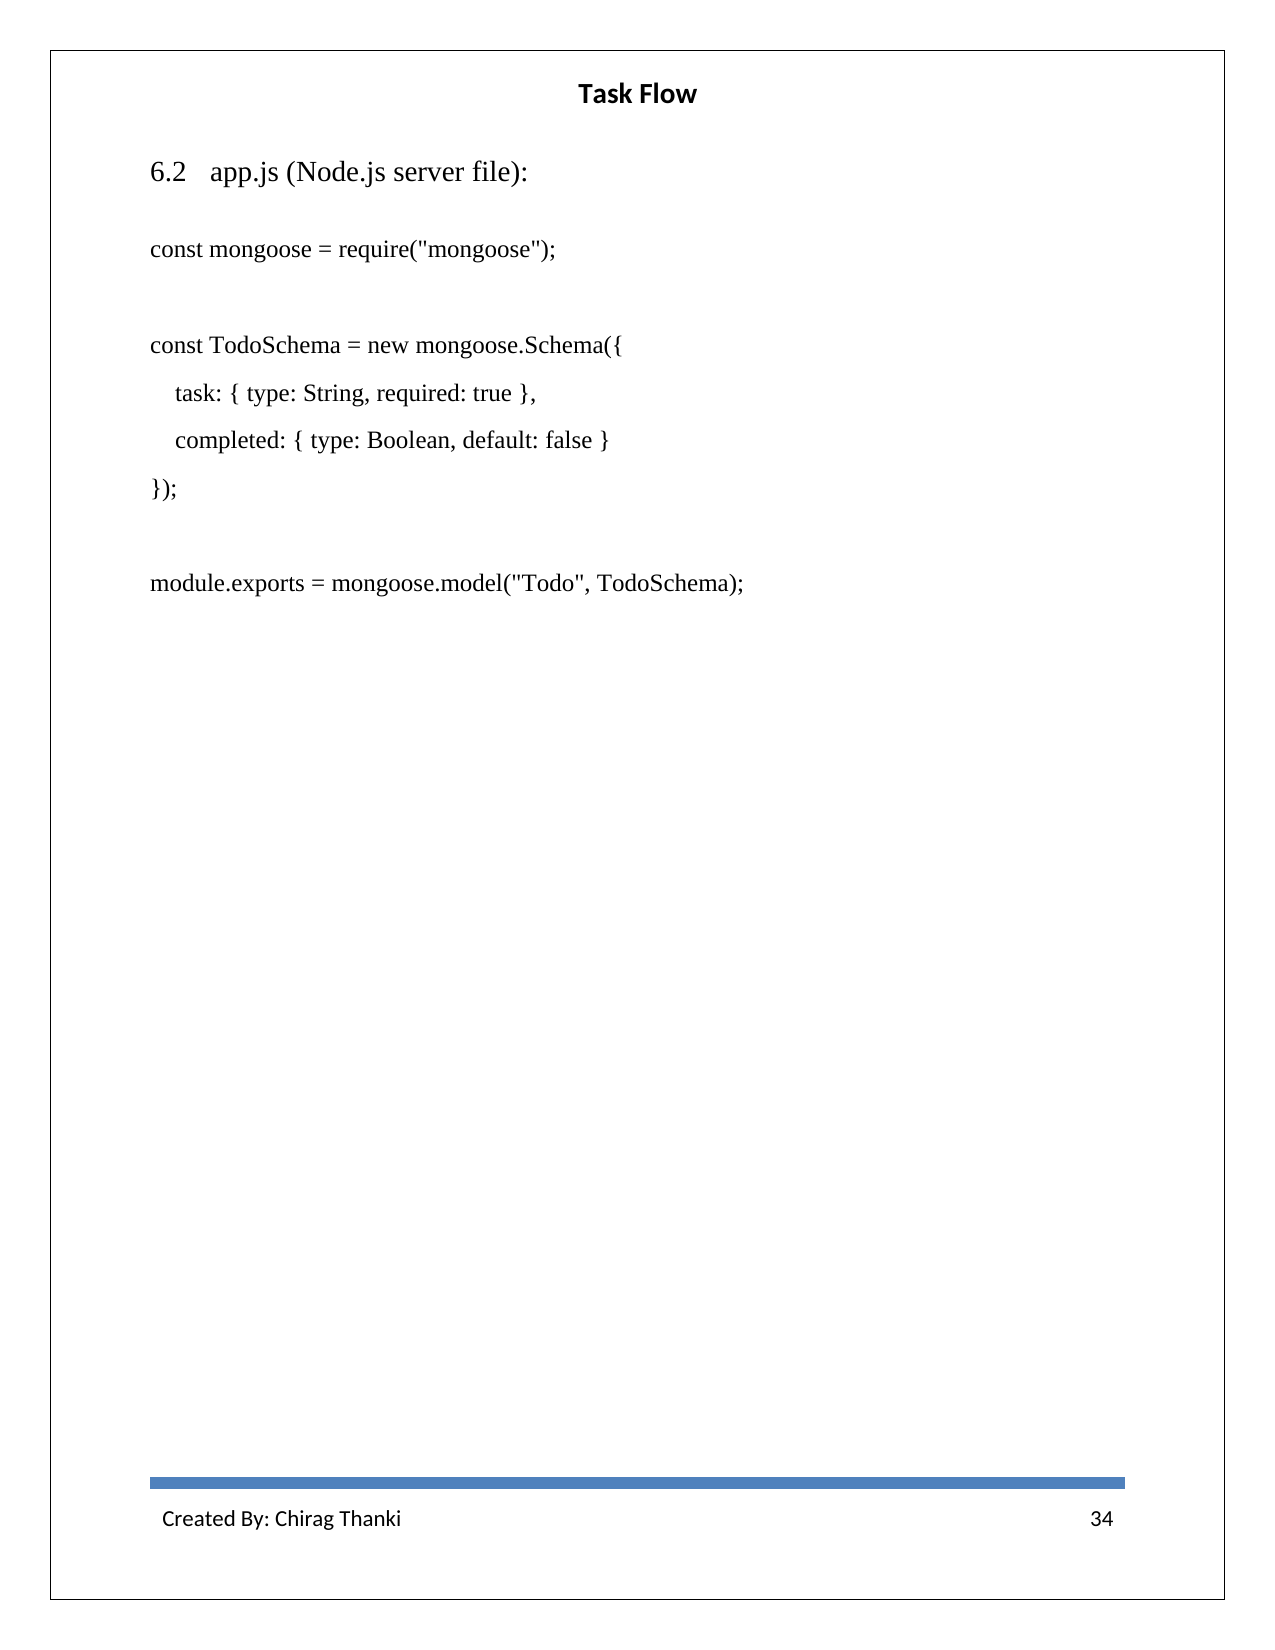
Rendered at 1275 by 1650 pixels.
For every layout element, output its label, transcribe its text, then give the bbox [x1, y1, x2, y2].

text task: { type: String, required: true }, [150, 378, 1125, 406]
text const mongoose = require("mongoose"); [150, 234, 1125, 263]
subtitle app.js (Node.js server file): [150, 154, 1125, 188]
text module.exports = mongoose.model("Todo", TodoSchema); [150, 568, 1125, 597]
text completed: { type: Boolean, default: false } [150, 425, 1125, 454]
text }); [150, 473, 1125, 502]
text const TodoSchema = new mongoose.Schema({ [150, 330, 1125, 359]
